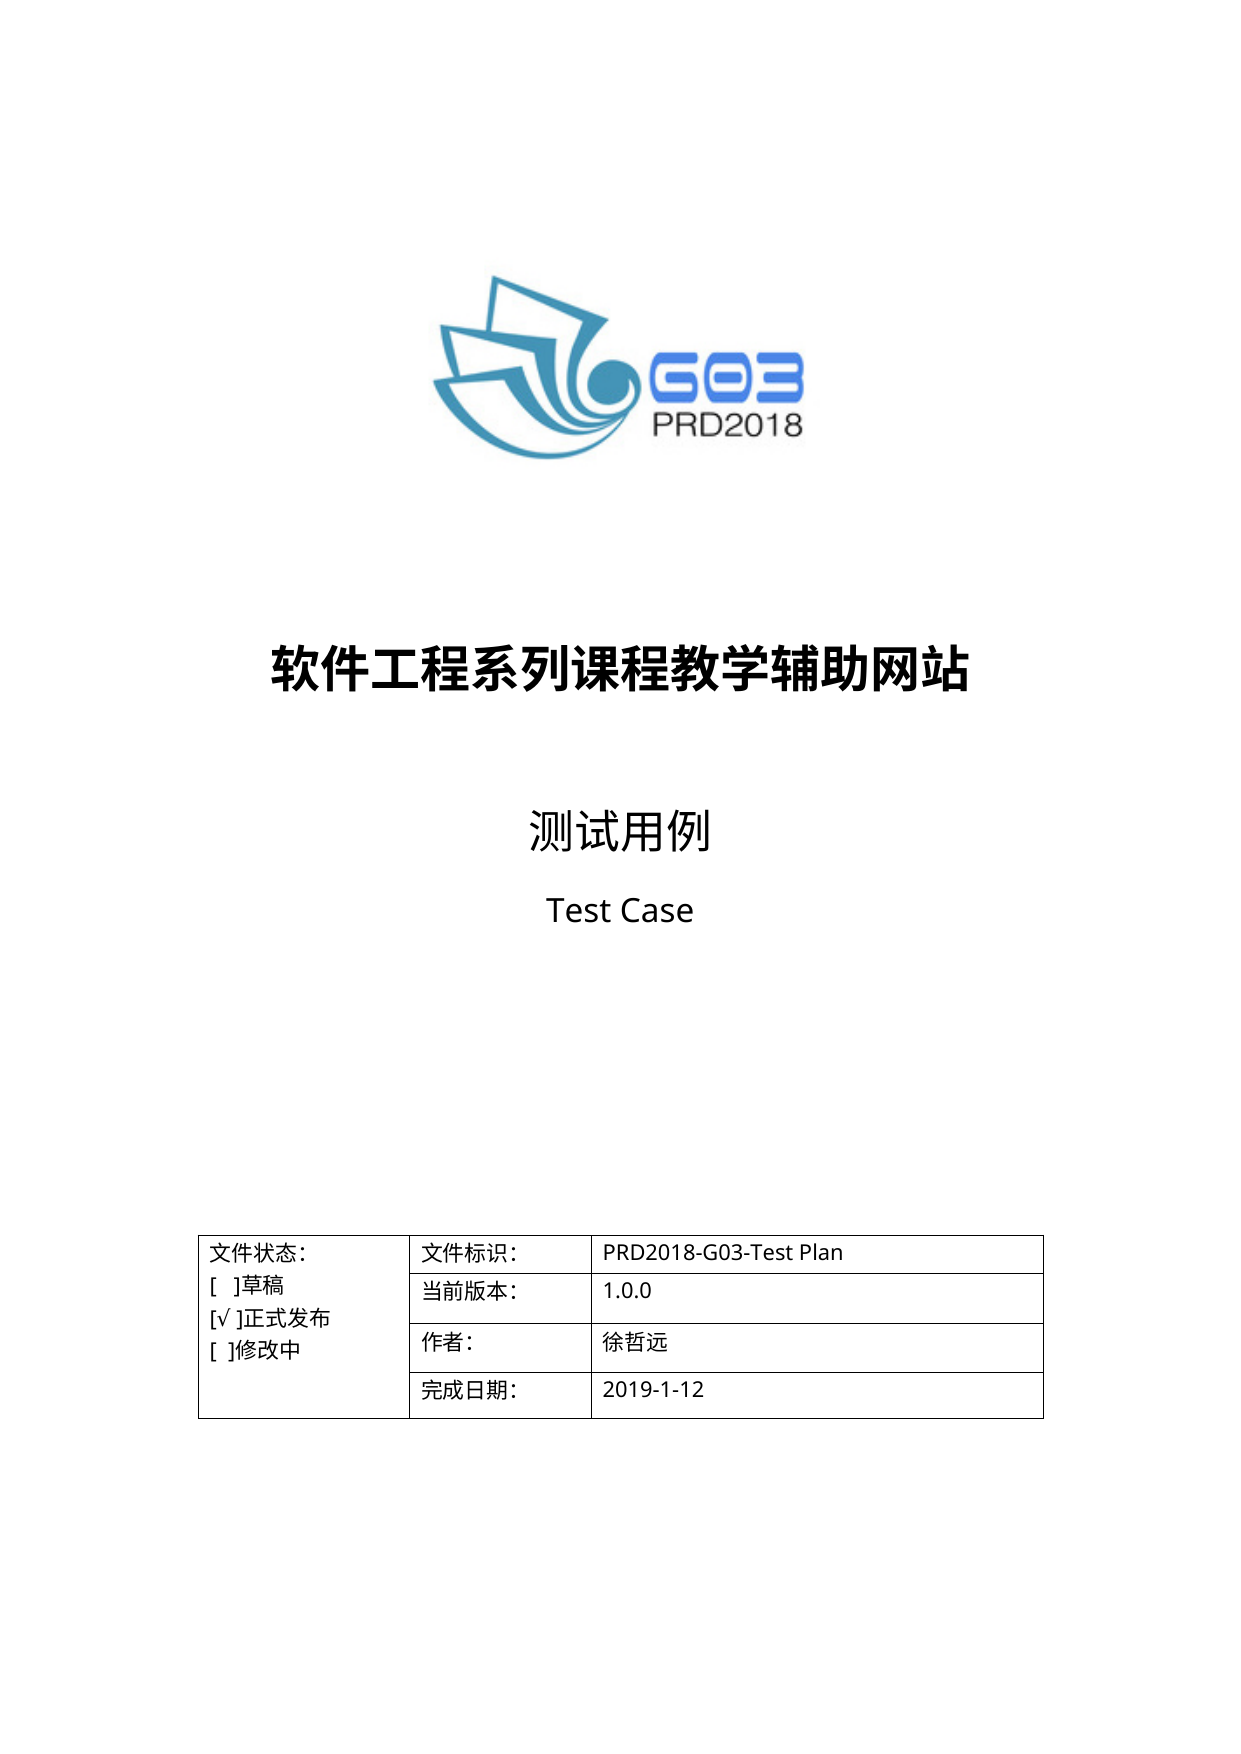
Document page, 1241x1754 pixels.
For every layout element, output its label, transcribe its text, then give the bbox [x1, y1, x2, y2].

text 软件工程系列课程教学辅助网站 [187, 617, 1053, 714]
table_header 文件标识： [410, 1236, 591, 1272]
table_cell 2019-1-12 [592, 1373, 1043, 1418]
text 测试用例 [187, 779, 1053, 877]
table_cell 完成日期： [410, 1373, 591, 1418]
table_cell 当前版本： [410, 1274, 591, 1323]
table_header PRD2018-G03-Test Plan [592, 1236, 1043, 1272]
picture [401, 162, 839, 599]
table_header 文件状态： [ ]草稿 [√ ]正式发布 [ ]修改中 [199, 1236, 409, 1418]
text Test Case [187, 877, 1053, 942]
table_cell 1.0.0 [592, 1274, 1043, 1323]
table_cell 徐哲远 [592, 1324, 1043, 1372]
table_cell 作者： [410, 1324, 591, 1372]
